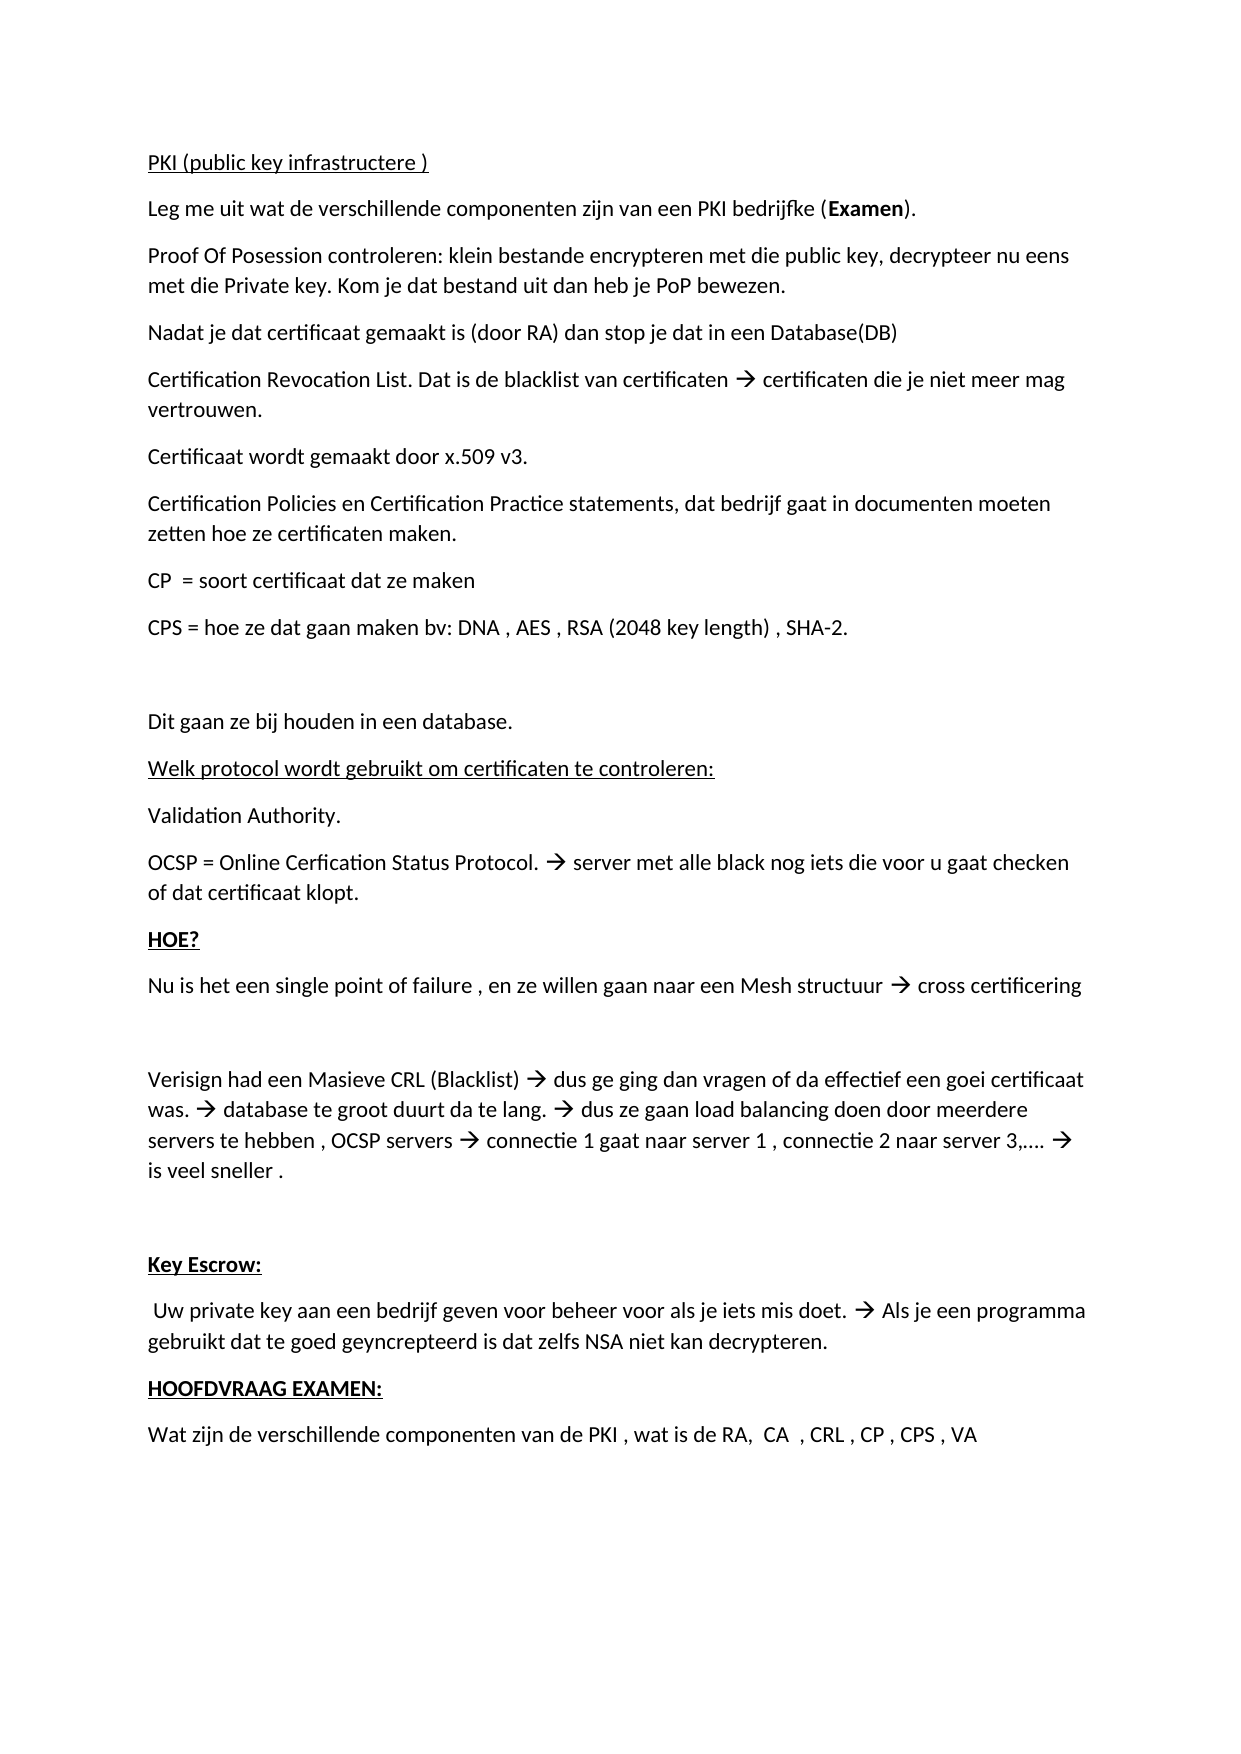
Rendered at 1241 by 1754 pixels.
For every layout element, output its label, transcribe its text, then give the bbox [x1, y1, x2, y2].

text Nu is het een single point of failure , en ze willen gaan naar een Mesh structuur cross certificering [148, 972, 1093, 999]
text Certificaat wordt gemaakt door x.509 v3. [148, 442, 1093, 470]
text Verisign had een Masieve CRL (Blacklist) dus ge ging dan vragen of da effectief een goei certificaat was. database te groot duurt da te lang. dus ze gaan load balancing doen door meerdere servers te hebben , OCSP servers connectie 1 gaat naar server 1 , connectie 2 naar server 3,…. is veel sneller . [148, 1065, 1093, 1184]
text CP = soort certificaat dat ze maken [148, 566, 1093, 594]
text Proof Of Posession controleren: klein bestande encrypteren met die public key, decrypteer nu eens met die Private key. Kom je dat bestand uit dan heb je PoP bewezen. [148, 241, 1093, 299]
text HOE? [148, 925, 1093, 953]
text Uw private key aan een bedrijf geven voor beheer voor als je iets mis doet. Als je een programma gebruikt dat te goed geyncrepteerd is dat zelfs NSA niet kan decrypteren. [148, 1297, 1093, 1355]
text HOOFDVRAAG EXAMEN: [148, 1374, 1093, 1402]
text CPS = hoe ze dat gaan maken bv: DNA , AES , RSA (2048 key length) , SHA-2. [148, 613, 1093, 641]
text Welk protocol wordt gebruikt om certificaten te controleren: [148, 754, 1093, 782]
text Nadat je dat certificaat gemaakt is (door RA) dan stop je dat in een Database(DB) [148, 318, 1093, 346]
text Dit gaan ze bij houden in een database. [148, 707, 1093, 735]
text Wat zijn de verschillende componenten van de PKI , wat is de RA, CA , CRL , CP , CPS , VA [148, 1421, 1093, 1448]
text OCSP = Online Cerfication Status Protocol. server met alle black nog iets die voor u gaat checken of dat certificaat klopt. [148, 848, 1093, 906]
text Validation Authority. [148, 801, 1093, 829]
text Certification Revocation List. Dat is de blacklist van certificaten certificaten die je niet meer mag vertrouwen. [148, 365, 1093, 423]
text PKI (public key infrastructere ) [148, 148, 1093, 176]
text Certification Policies en Certification Practice statements, dat bedrijf gaat in documenten moeten zetten hoe ze certificaten maken. [148, 489, 1093, 547]
text Leg me uit wat de verschillende componenten zijn van een PKI bedrijfke (Examen). [148, 194, 1093, 222]
text Key Escrow: [148, 1250, 1093, 1278]
